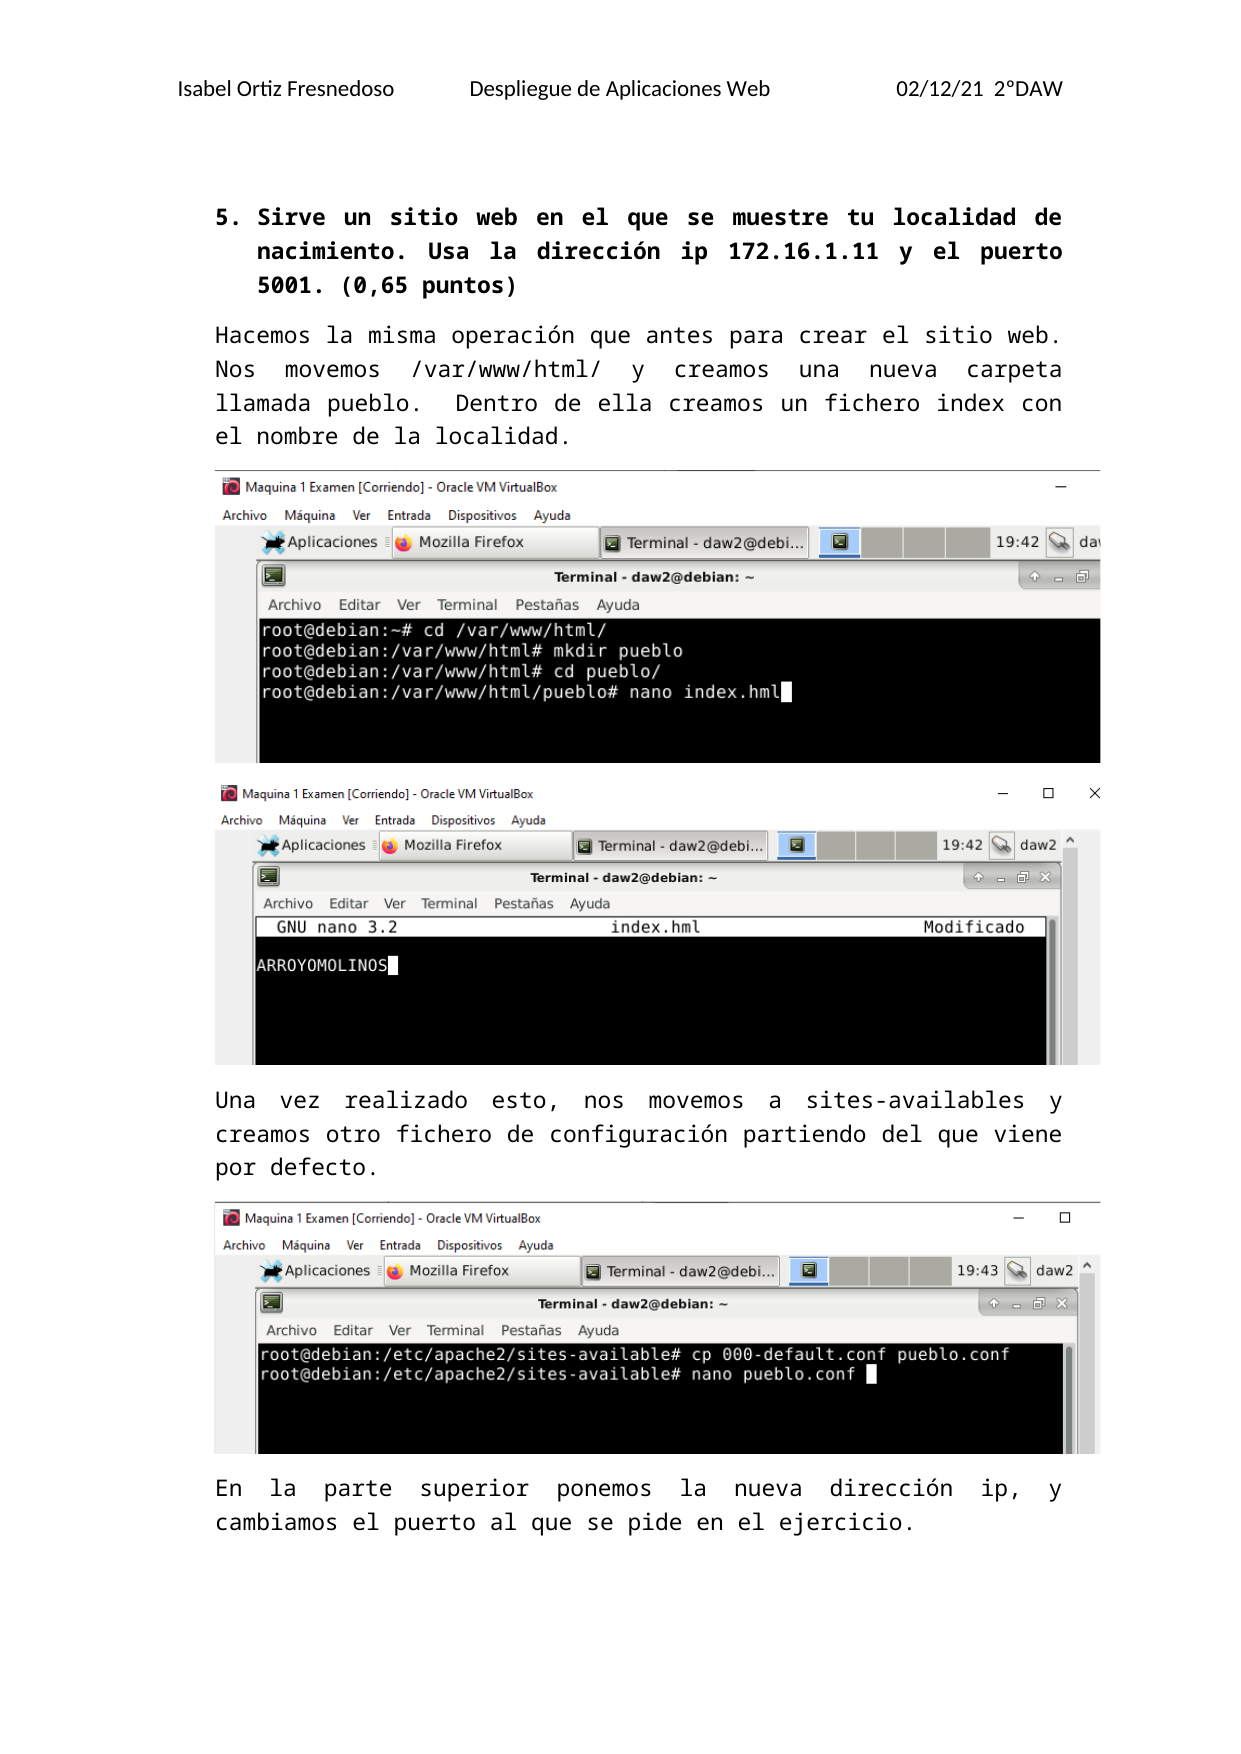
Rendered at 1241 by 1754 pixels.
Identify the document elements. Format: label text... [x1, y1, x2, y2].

picture [214, 470, 1101, 763]
list Sirve un sitio web en el que se muestre tu localidad de nacimiento. Usa la dirección ip 172.16.1.11 y el puerto 5001. (0,65 puntos) [215, 201, 1063, 300]
text En la parte superior ponemos la nueva dirección ip, y cambiamos el puerto al que se pide en el ejercicio. [215, 1472, 1063, 1537]
picture [214, 1201, 1101, 1454]
text Una vez realizado esto, nos movemos a sites-availables y creamos otro fichero de configuración partiendo del que viene por defecto. [215, 1084, 1063, 1183]
picture [214, 782, 1101, 1065]
text Hacemos la misma operación que antes para crear el sitio web. Nos movemos /var/www/html/ y creamos una nueva carpeta llamada pueblo. Dentro de ella creamos un fichero index con el nombre de la localidad. [215, 319, 1063, 451]
